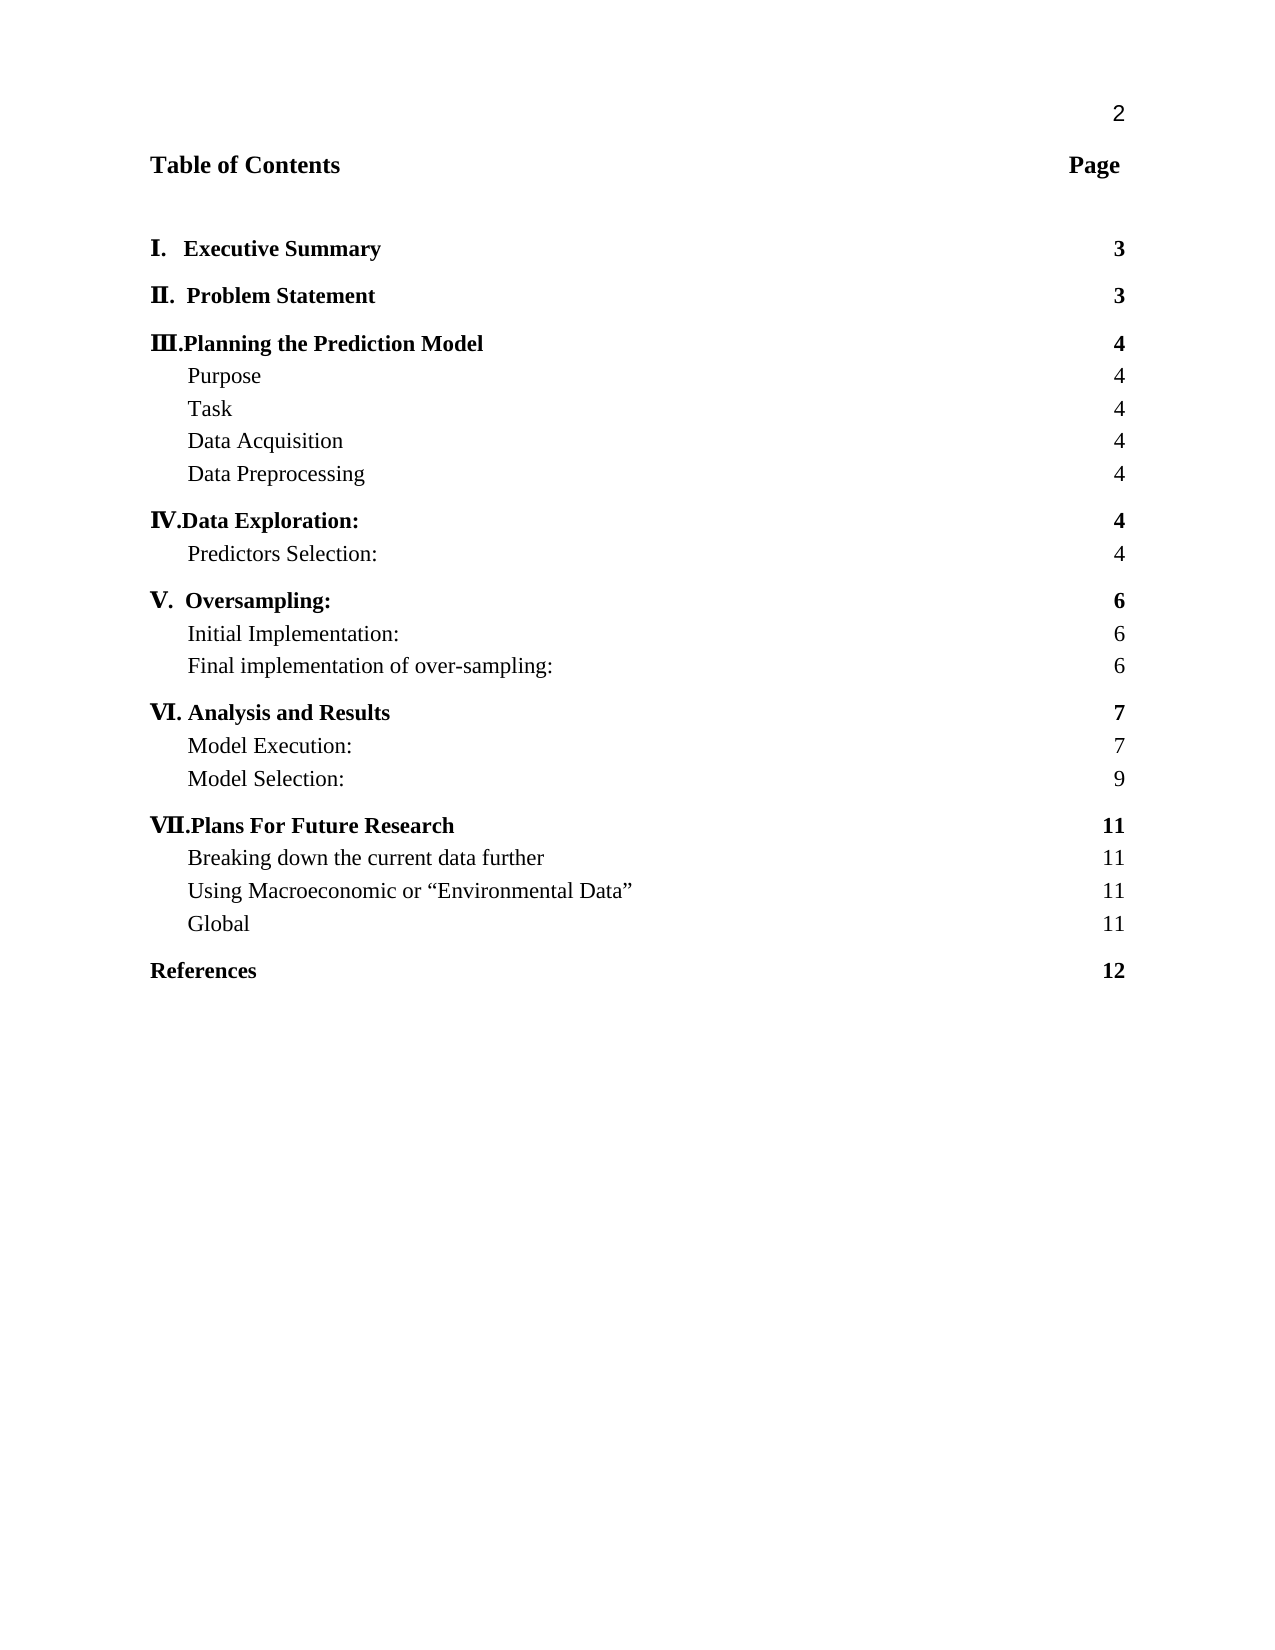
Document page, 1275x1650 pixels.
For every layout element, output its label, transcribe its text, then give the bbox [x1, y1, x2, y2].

text Table of Contents Page [150, 150, 1125, 179]
